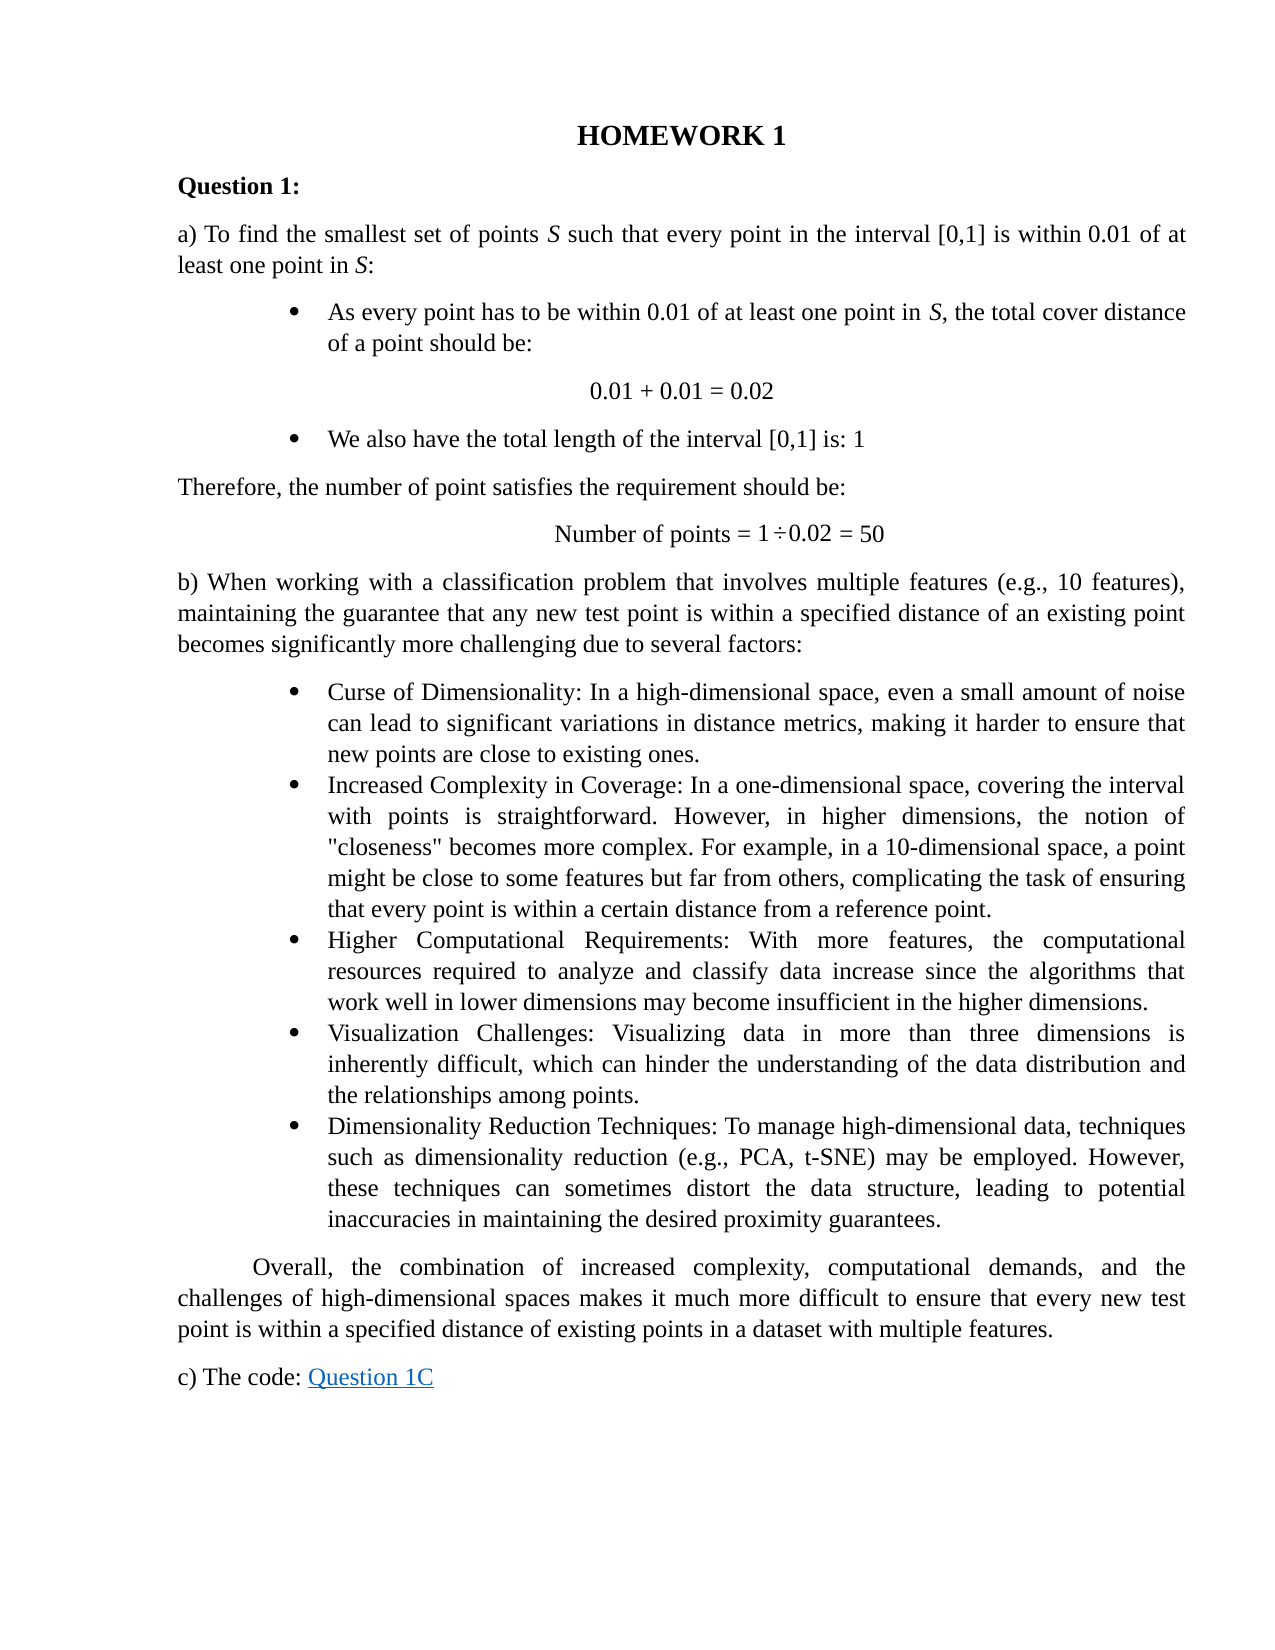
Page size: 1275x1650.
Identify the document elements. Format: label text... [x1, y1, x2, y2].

text Number of points = ​= 50 [177, 519, 1186, 548]
list Dimensionality Reduction Techniques: To manage high-dimensional data, techniques such as dimensionality reduction (e.g., PCA, t-SNE) may be employed. However, these techniques can sometimes distort the data structure, leading to potential inaccuracies in maintaining the desired proximity guarantees. [290, 1111, 1186, 1233]
list Increased Complexity in Coverage: In a one-dimensional space, covering the interval with points is straightforward. However, in higher dimensions, the notion of "closeness" becomes more complex. For example, in a 10-dimensional space, a point might be close to some features but far from others, complicating the task of ensuring that every point is within a certain distance from a reference point. [290, 770, 1186, 923]
text Therefore, the number of point satisfies the requirement should be: [177, 472, 1186, 500]
list As every point has to be within 0.01 of at least one point in S, the total cover distance of a point should be: [290, 297, 1186, 357]
text Question 1: [177, 171, 1186, 200]
list Visualization Challenges: Visualizing data in more than three dimensions is inherently difficult, which can hinder the understanding of the data distribution and the relationships among points. [290, 1018, 1186, 1109]
text c) The code: Question 1C [177, 1362, 1186, 1391]
text 0.01 + 0.01 = 0.02 [177, 376, 1186, 405]
list We also have the total length of the interval [0,1] is: 1 [290, 424, 1186, 453]
list Curse of Dimensionality: In a high-dimensional space, even a small amount of noise can lead to significant variations in distance metrics, making it harder to ensure that new points are close to existing ones. [290, 677, 1186, 768]
text HOMEWORK 1 [177, 118, 1186, 152]
text Overall, the combination of increased complexity, computational demands, and the challenges of high-dimensional spaces makes it much more difficult to ensure that every new test point is within a specified distance of existing points in a dataset with multiple features. [177, 1252, 1186, 1343]
text b) When working with a classification problem that involves multiple features (e.g., 10 features), maintaining the guarantee that any new test point is within a specified distance of an existing point becomes significantly more challenging due to several factors: [177, 567, 1186, 658]
list Higher Computational Requirements: With more features, the computational resources required to analyze and classify data increase since the algorithms that work well in lower dimensions may become insufficient in the higher dimensions. [290, 925, 1186, 1016]
text a) To find the smallest set of points S such that every point in the interval [0,1] is within 0.01 of at least one point in S: [177, 219, 1186, 278]
